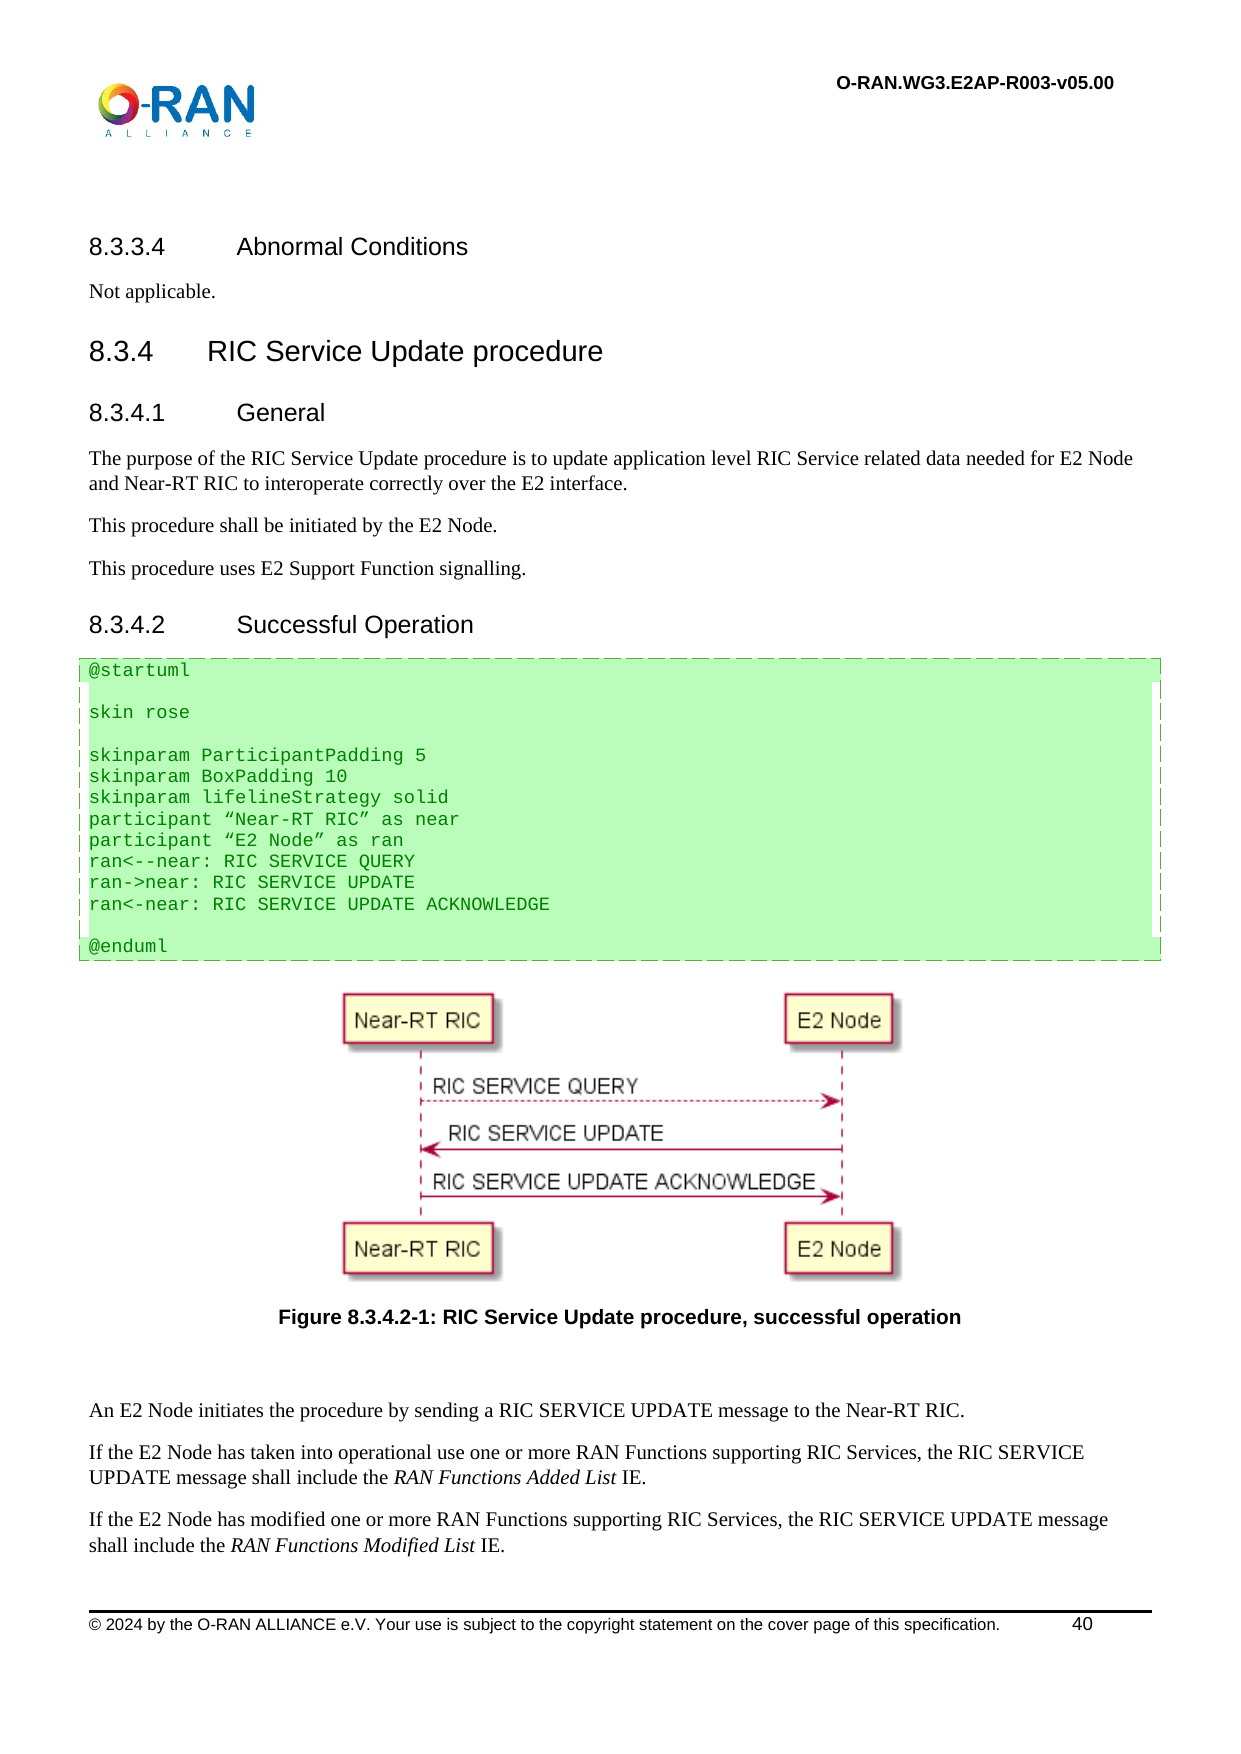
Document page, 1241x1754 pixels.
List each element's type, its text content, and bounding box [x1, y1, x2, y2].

text @enduml [79, 934, 1161, 961]
text If the E2 Node has modified one or more RAN Functions supporting RIC Services, the RIC SERVICE UPDATE message shall include the RAN Functions Modified List IE. [89, 1507, 1152, 1557]
text The purpose of the RIC Service Update procedure is to update application level RIC Service related data needed for E2 Node and Near-RT RIC to interoperate correctly over the E2 interface. [89, 446, 1152, 495]
text ran<-near: RIC SERVICE UPDATE ACKNOWLEDGE [89, 894, 1152, 916]
text This procedure shall be initiated by the E2 Node. [89, 513, 1152, 537]
picture [88, 70, 268, 148]
text skinparam ParticipantPadding 5 [89, 746, 1152, 767]
picture [328, 986, 912, 1293]
text skinparam lifelineStrategy solid [89, 788, 1152, 809]
text Not applicable. [89, 279, 1152, 303]
subtitle 8.3.4 RIC Service Update procedure [89, 334, 1152, 367]
text ran->near: RIC SERVICE UPDATE [89, 873, 1152, 894]
text participant “Near-RT RIC” as near [89, 809, 1152, 831]
text This procedure uses E2 Support Function signalling. [89, 556, 1152, 579]
subtitle 8.3.4.2 Successful Operation [89, 610, 1152, 639]
text An E2 Node initiates the procedure by sending a RIC SERVICE UPDATE message to the Near-RT RIC. [89, 1397, 1152, 1422]
text If the E2 Node has taken into operational use one or more RAN Functions supporting RIC Services, the RIC SERVICE UPDATE message shall include the RAN Functions Added List IE. [89, 1439, 1152, 1489]
text participant “E2 Node” as ran [89, 831, 1152, 852]
text ran<--near: RIC SERVICE QUERY [89, 852, 1152, 873]
subtitle 8.3.4.1 General [89, 398, 1152, 427]
text skin rose [89, 703, 1152, 724]
text Figure 8.3.4.2-1: RIC Service Update procedure, successful operation [89, 1305, 1152, 1329]
text skinparam BoxPadding 10 [89, 767, 1152, 788]
text @startuml [79, 658, 1161, 682]
subtitle 8.3.3.4 Abnormal Conditions [89, 232, 1152, 260]
